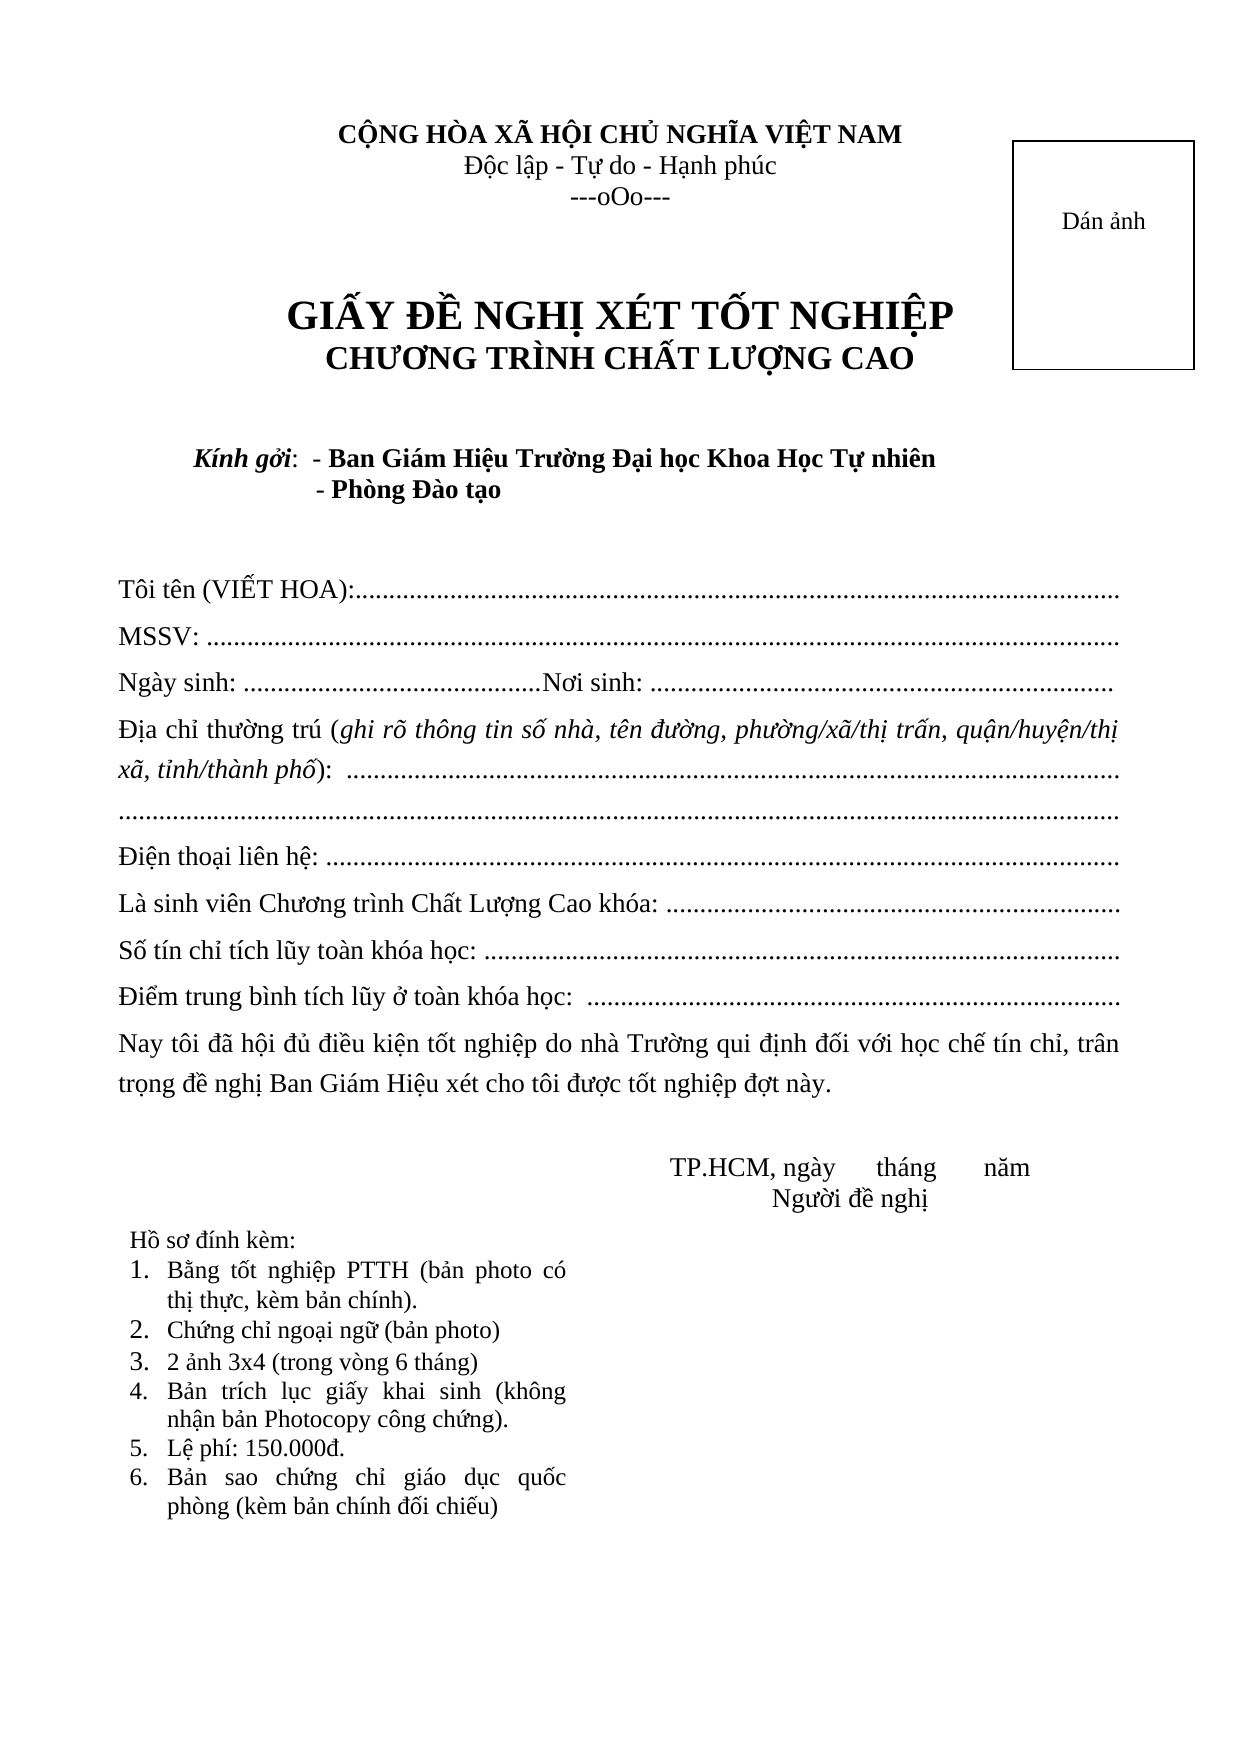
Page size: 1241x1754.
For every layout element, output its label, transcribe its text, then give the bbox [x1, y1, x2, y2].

text Ngày sinh: Nơi sinh: [118, 666, 1122, 697]
text Địa chỉ thường trú (ghi rõ thông tin số nhà, tên đường, phường/xã/thị trấn, quận/huyện/thị xã, tỉnh/thành phố): [118, 713, 1122, 825]
text Nay tôi đã hội đủ điều kiện tốt nghiệp do nhà Trường qui định đối với học chế tín chỉ, trân trọng đề nghị Ban Giám Hiệu xét cho tôi được tốt nghiệp đợt này. [118, 1027, 1122, 1099]
text Điện thoại liên hệ: [118, 840, 1122, 872]
text Số tín chỉ tích lũy toàn khóa học: [118, 934, 1122, 965]
text Là sinh viên Chương trình Chất Lượng Cao khóa: [118, 887, 1122, 918]
text ---oOo--- [118, 180, 1012, 212]
text MSSV: [118, 619, 1122, 651]
subtitle GIẤY ĐỀ NGHỊ XÉT TỐT NGHIỆP [118, 291, 1012, 338]
table_header Hồ sơ đính kèm: Bằng tốt nghiệp PTTH (bản photo có thị thực, kèm bản chính). Chứng chỉ ngoại ngữ (bản photo) 2 ảnh 3x4 (trong vòng 6 tháng) Bản trích lục giấy khai sinh (không nhận bản Photocopy công chứng). Lệ phí: 150.000đ. Bản sao chứng chỉ giáo dục quốc phòng (kèm bản chính đối chiếu) [118, 1151, 578, 1519]
table_header TP.HCM, ngày tháng năm Người đề nghị [578, 1151, 1122, 1519]
text Kính gởi: - Ban Giám Hiệu Trường Đại học Khoa Học Tự nhiên [118, 442, 1122, 473]
text Tôi tên (VIẾT HOA): [118, 573, 1122, 604]
text - Phòng Đào tạo [193, 473, 1122, 504]
text Điểm trung bình tích lũy ở toàn khóa học: [118, 980, 1122, 1012]
text CỘNG HÒA XÃ HỘI CHỦ NGHĨA VIỆT NAM [118, 118, 1122, 149]
text Độc lập - Tự do - Hạnh phúc [118, 149, 1012, 180]
text CHƯƠNG TRÌNH CHẤT LƯỢNG CAO [118, 338, 1122, 377]
